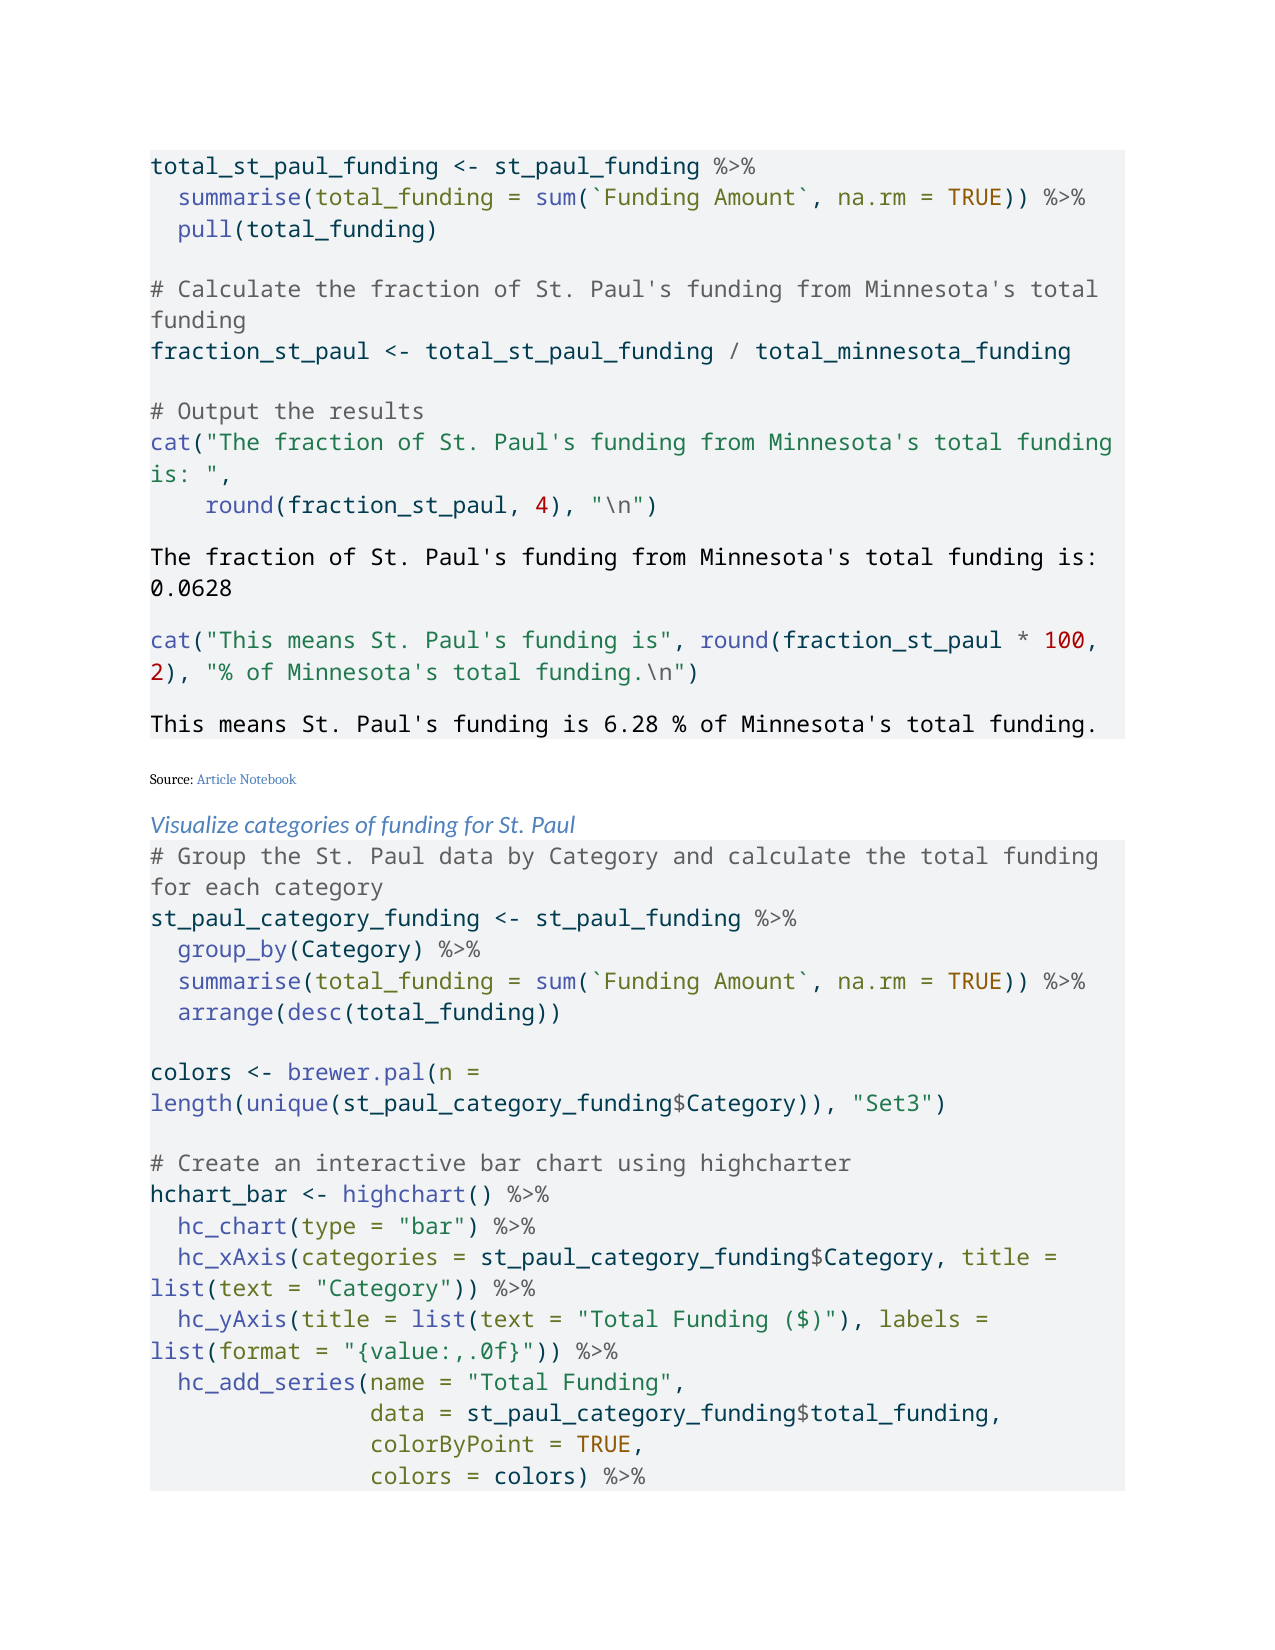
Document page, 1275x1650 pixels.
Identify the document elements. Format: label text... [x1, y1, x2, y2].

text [150, 150, 1125, 520]
text This means St. Paul's funding is 6.28 % of Minnesota's total funding. [150, 707, 1125, 739]
text The fraction of St. Paul's funding from Minnesota's total funding is: 0.0628 [150, 541, 1125, 603]
text Source: Article Notebook [150, 759, 1125, 788]
text cat("This means St. Paul's funding is", round(fraction_st_paul * 100, 2), "% of Minnesota's total funding.\n") [700, 624, 1125, 687]
subtitle Visualize categories of funding for St. Paul [150, 809, 1125, 840]
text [150, 840, 1125, 1491]
